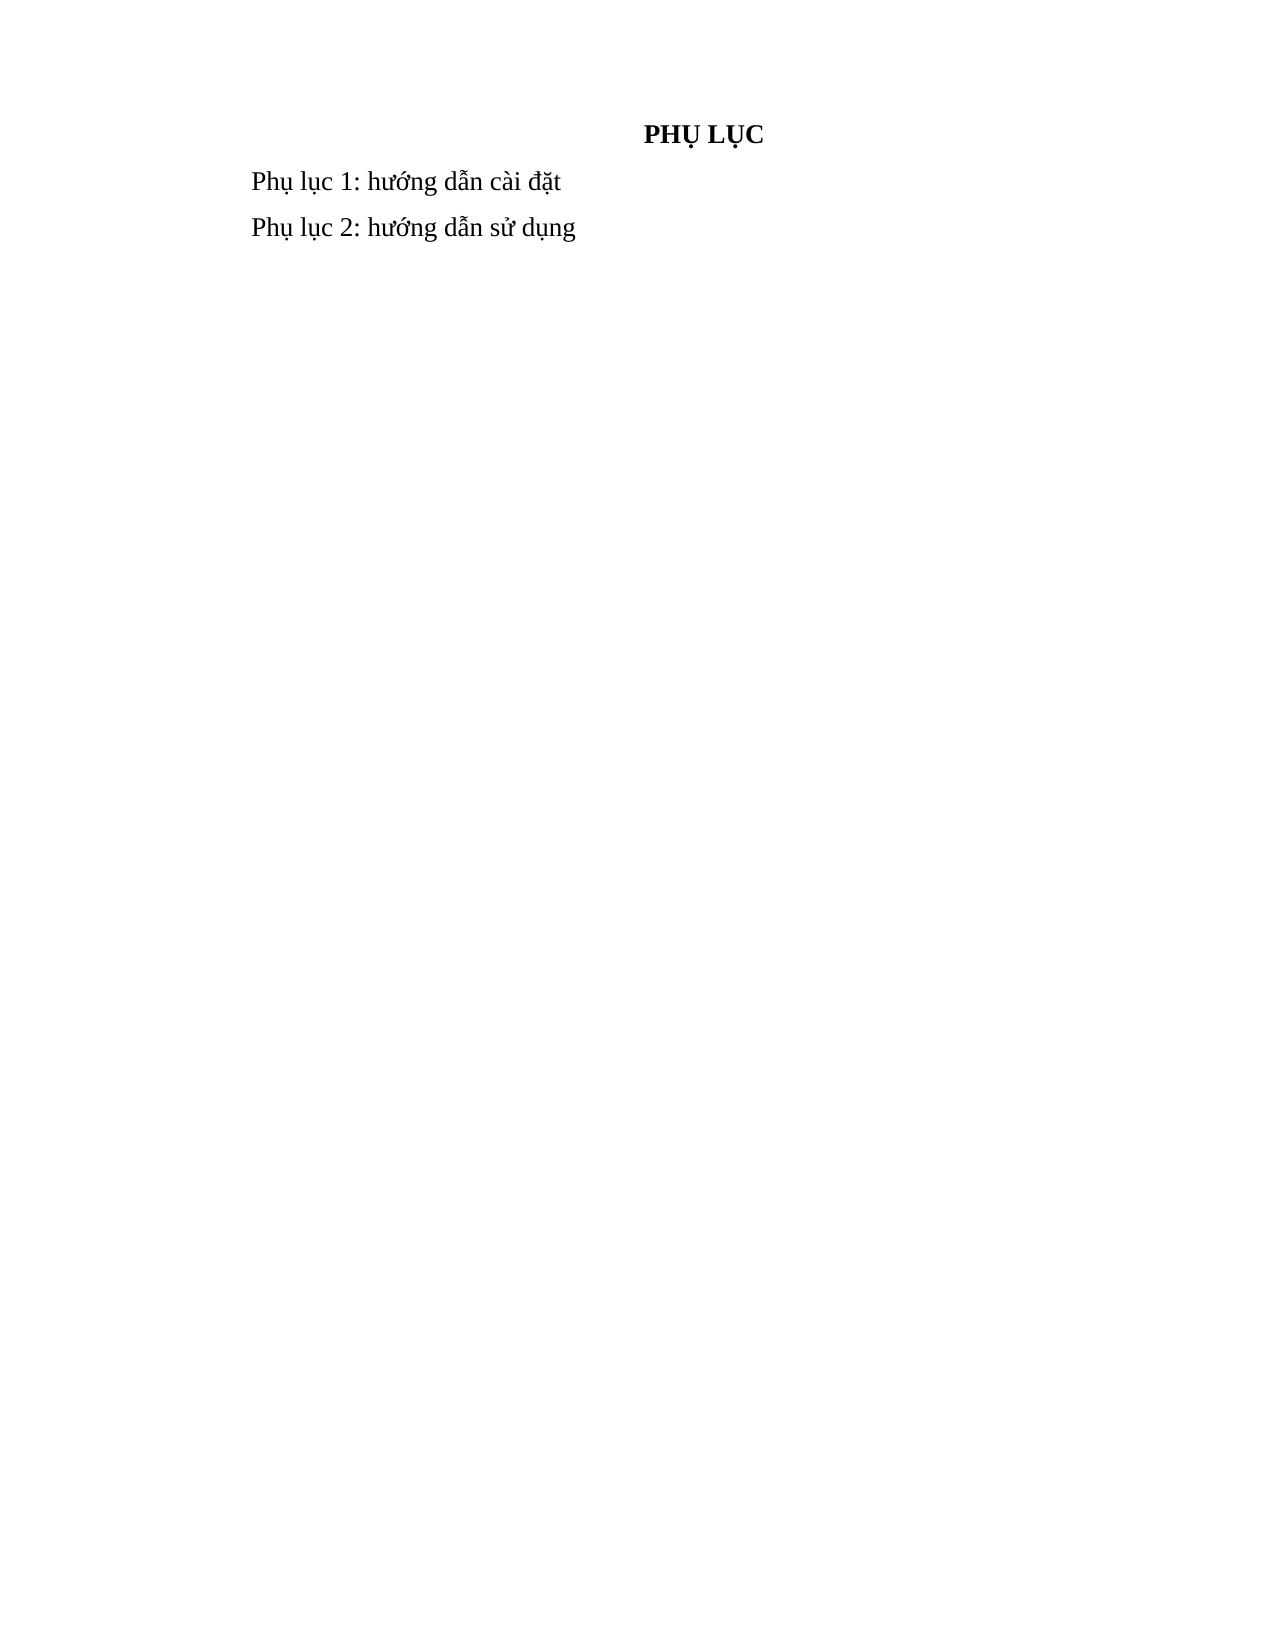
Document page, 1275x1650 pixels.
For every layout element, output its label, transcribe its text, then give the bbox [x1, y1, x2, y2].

text Phụ lục 2: hướng dẫn sử dụng [251, 211, 1157, 243]
text Phụ lục 1: hướng dẫn cài đặt [251, 165, 1157, 196]
text PHỤ LỤC [251, 118, 1157, 149]
